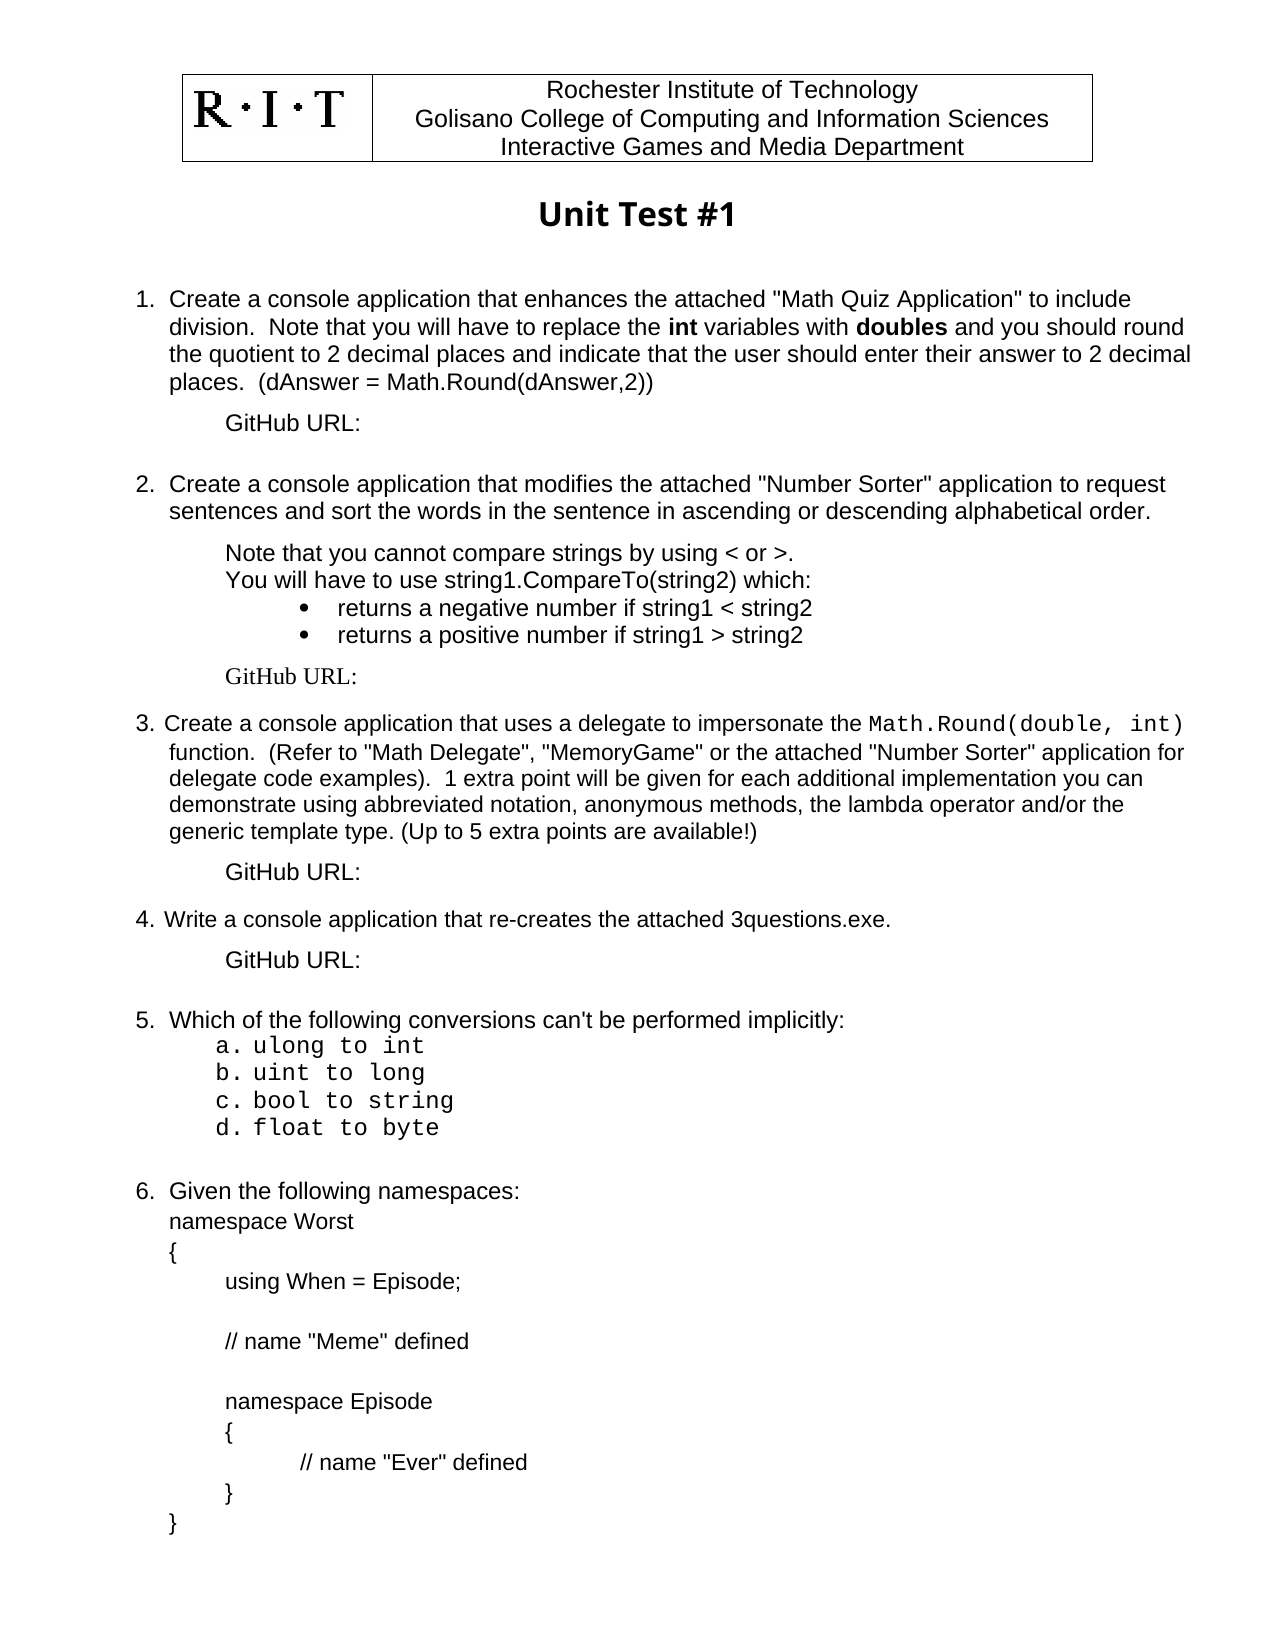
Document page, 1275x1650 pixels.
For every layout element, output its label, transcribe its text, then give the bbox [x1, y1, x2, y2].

picture [194, 87, 348, 131]
list GitHub URL: [169, 946, 1200, 973]
list returns a negative number if string1 < string2 [300, 594, 1200, 621]
list Which of the following conversions can't be performed implicitly: [135, 1006, 1200, 1034]
text GitHub URL: [75, 662, 1200, 690]
list namespace Episode [169, 1388, 1200, 1415]
list GitHub URL: [169, 409, 1200, 436]
list ulong to int [215, 1034, 1125, 1061]
list GitHub URL: [169, 858, 1200, 885]
list returns a positive number if string1 > string2 [300, 621, 1200, 649]
list } [169, 1508, 1200, 1536]
list float to byte [215, 1115, 1125, 1142]
list namespace Worst [169, 1207, 1200, 1235]
list Create a console application that modifies the attached "Number Sorter" application to request sentences and sort the words in the sentence in ascending or descending alphabetical order. [135, 470, 1200, 525]
list } [169, 1478, 1200, 1506]
list Given the following namespaces: [135, 1177, 1200, 1204]
list // name "Ever" defined [169, 1448, 1200, 1475]
list // name "Meme" defined [169, 1327, 1200, 1354]
list { [169, 1238, 1200, 1265]
list bool to string [215, 1088, 1125, 1115]
subtitle Unit Test #1 [75, 191, 1200, 236]
list using When = Episode; [169, 1268, 1200, 1295]
list Create a console application that uses a delegate to impersonate the Math.Round(double, int) function. (Refer to "Math Delegate", "MemoryGame" or the attached "Number Sorter" application for delegate code examples). 1 extra point will be given for each additional implementation you can demonstrate using abbreviated notation, anonymous methods, the lambda operator and/or the generic template type. (Up to 5 extra points are available!) [135, 709, 1200, 844]
list Create a console application that enhances the attached "Math Quiz Application" to include division. Note that you will have to replace the int variables with doubles and you should round the quotient to 2 decimal places and indicate that the user should enter their answer to 2 decimal places. (dAnswer = Math.Round(dAnswer,2)) [135, 285, 1200, 395]
list You will have to use string1.CompareTo(string2) which: [169, 566, 1200, 594]
text Note that you cannot compare strings by using < or >. [75, 538, 1200, 566]
list { [169, 1418, 1200, 1445]
list uint to long [215, 1061, 1125, 1088]
list Write a console application that re-creates the attached 3questions.exe. [135, 904, 1200, 932]
